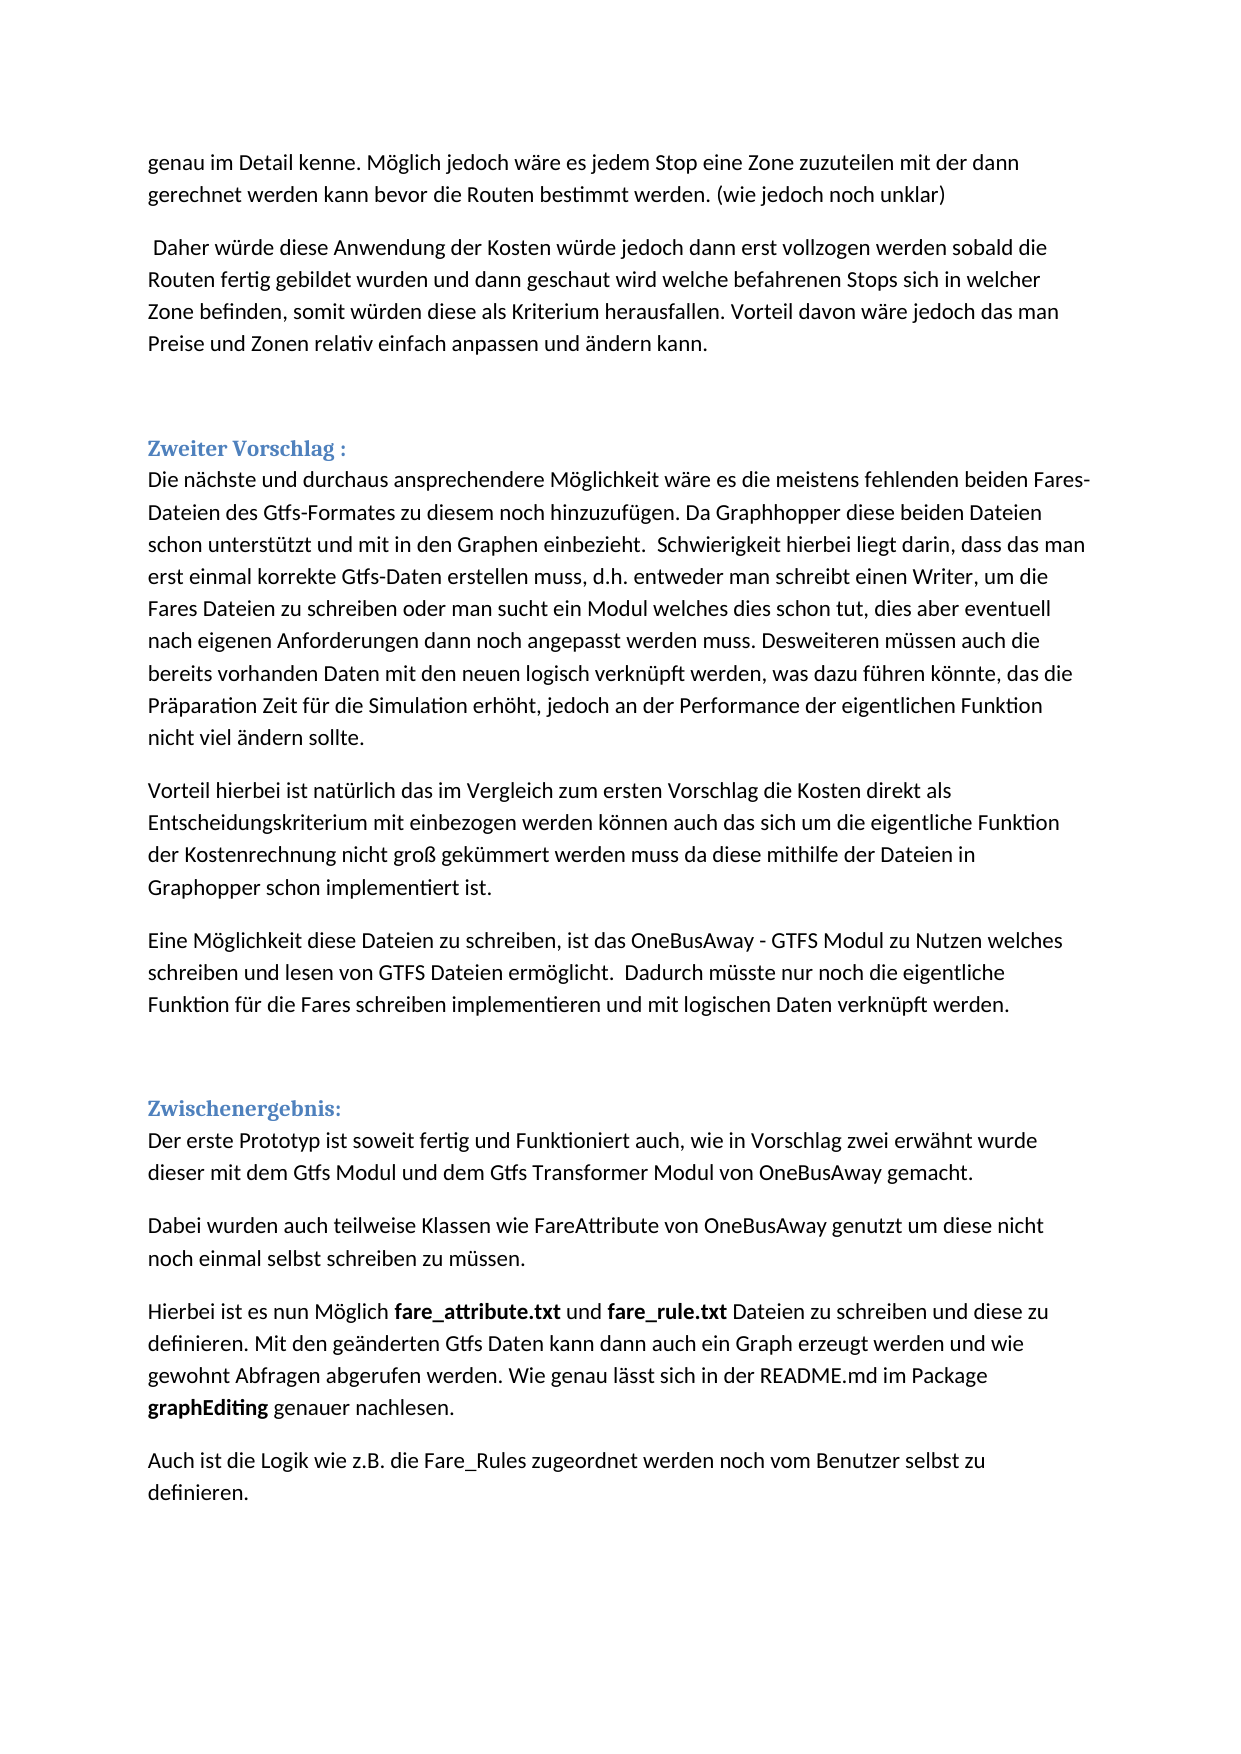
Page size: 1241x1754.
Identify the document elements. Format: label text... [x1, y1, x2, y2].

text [148, 148, 1093, 208]
text Auch ist die Logik wie z.B. die Fare_Rules zugeordnet werden noch vom Benutzer selbst zu definieren. [148, 1446, 1093, 1507]
text Der erste Prototyp ist soweit fertig und Funktioniert auch, wie in Vorschlag zwei erwähnt wurde dieser mit dem Gtfs Modul und dem Gtfs Transformer Modul von OneBusAway gemacht. [148, 1126, 1093, 1187]
text Dabei wurden auch teilweise Klassen wie FareAttribute von OneBusAway genutzt um diese nicht noch einmal selbst schreiben zu müssen. [148, 1212, 1093, 1272]
text Hierbei ist es nun Möglich fare_attribute.txt und fare_rule.txt Dateien zu schreiben und diese zu definieren. Mit den geänderten Gtfs Daten kann dann auch ein Graph erzeugt werden und wie gewohnt Abfragen abgerufen werden. Wie genau lässt sich in der README.md im Package graphEditing genauer nachlesen. [148, 1297, 1093, 1421]
subtitle Zweiter Vorschlag : [148, 435, 1093, 462]
subtitle Zwischenergebnis: [148, 1096, 1093, 1122]
text Vorteil hierbei ist natürlich das im Vergleich zum ersten Vorschlag die Kosten direkt als Entscheidungskriterium mit einbezogen werden können auch das sich um die eigentliche Funktion der Kostenrechnung nicht groß gekümmert werden muss da diese mithilfe der Dateien in Graphopper schon implementiert ist. [148, 776, 1093, 901]
text Daher würde diese Anwendung der Kosten würde jedoch dann erst vollzogen werden sobald die Routen fertig gebildet wurden und dann geschaut wird welche befahrenen Stops sich in welcher Zone befinden, somit würden diese als Kriterium herausfallen. Vorteil davon wäre jedoch das man Preise und Zonen relativ einfach anpassen und ändern kann. [148, 233, 1093, 357]
text Eine Möglichkeit diese Dateien zu schreiben, ist das OneBusAway - GTFS Modul zu Nutzen welches schreiben und lesen von GTFS Dateien ermöglicht. Dadurch müsste nur noch die eigentliche Funktion für die Fares schreiben implementieren und mit logischen Daten verknüpft werden. [148, 926, 1093, 1018]
text Die nächste und durchaus ansprechendere Möglichkeit wäre es die meistens fehlenden beiden Fares-Dateien des Gtfs-Formates zu diesem noch hinzuzufügen. Da Graphhopper diese beiden Dateien schon unterstützt und mit in den Graphen einbezieht. Schwierigkeit hierbei liegt darin, dass das man erst einmal korrekte Gtfs-Daten erstellen muss, d.h. entweder man schreibt einen Writer, um die Fares Dateien zu schreiben oder man sucht ein Modul welches dies schon tut, dies aber eventuell nach eigenen Anforderungen dann noch angepasst werden muss. Desweiteren müssen auch die bereits vorhanden Daten mit den neuen logisch verknüpft werden, was dazu führen könnte, das die Präparation Zeit für die Simulation erhöht, jedoch an der Performance der eigentlichen Funktion nicht viel ändern sollte. [148, 466, 1093, 751]
